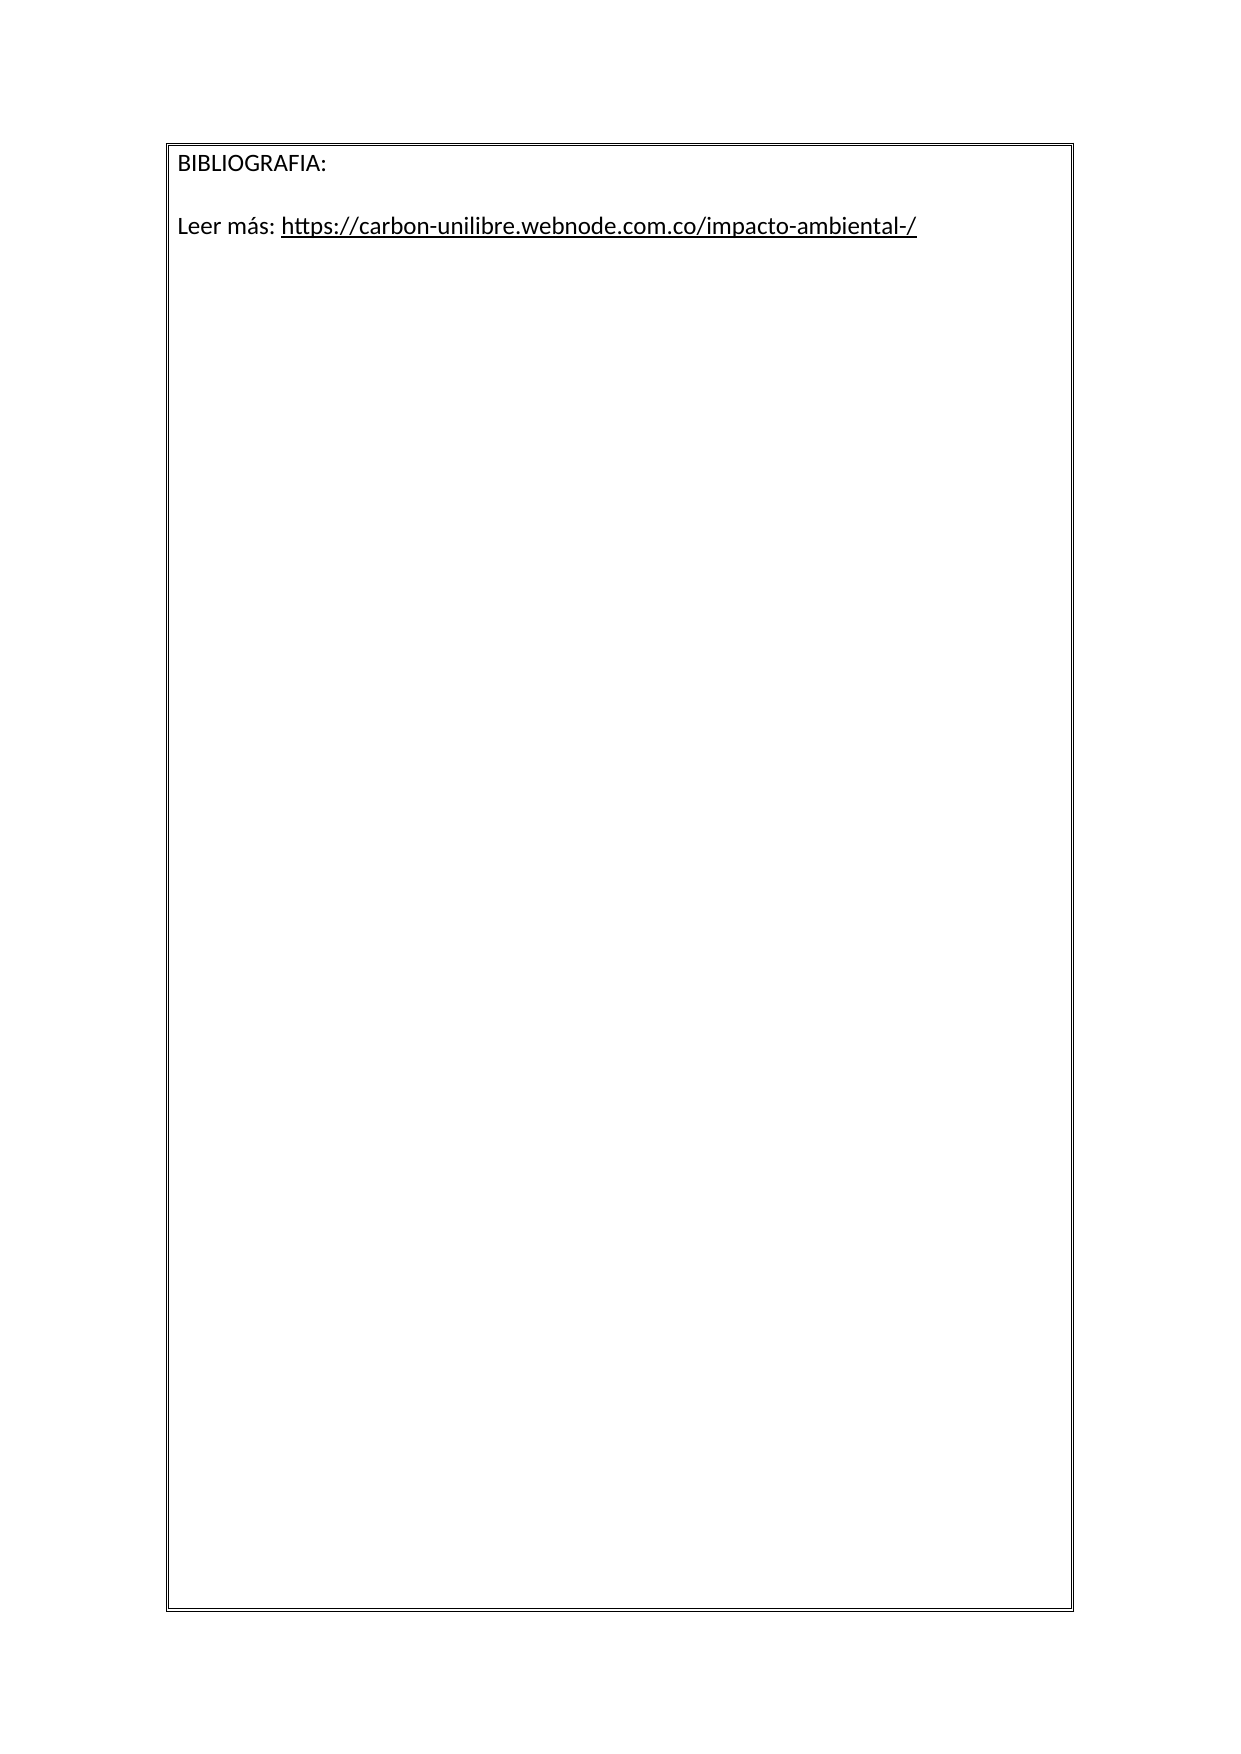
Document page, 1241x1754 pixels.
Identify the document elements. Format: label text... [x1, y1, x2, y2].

text Leer más: https://carbon-unilibre.webnode.com.co/impacto-ambiental-/ [177, 210, 1063, 241]
text BIBLIOGRAFIA: [177, 148, 1063, 178]
